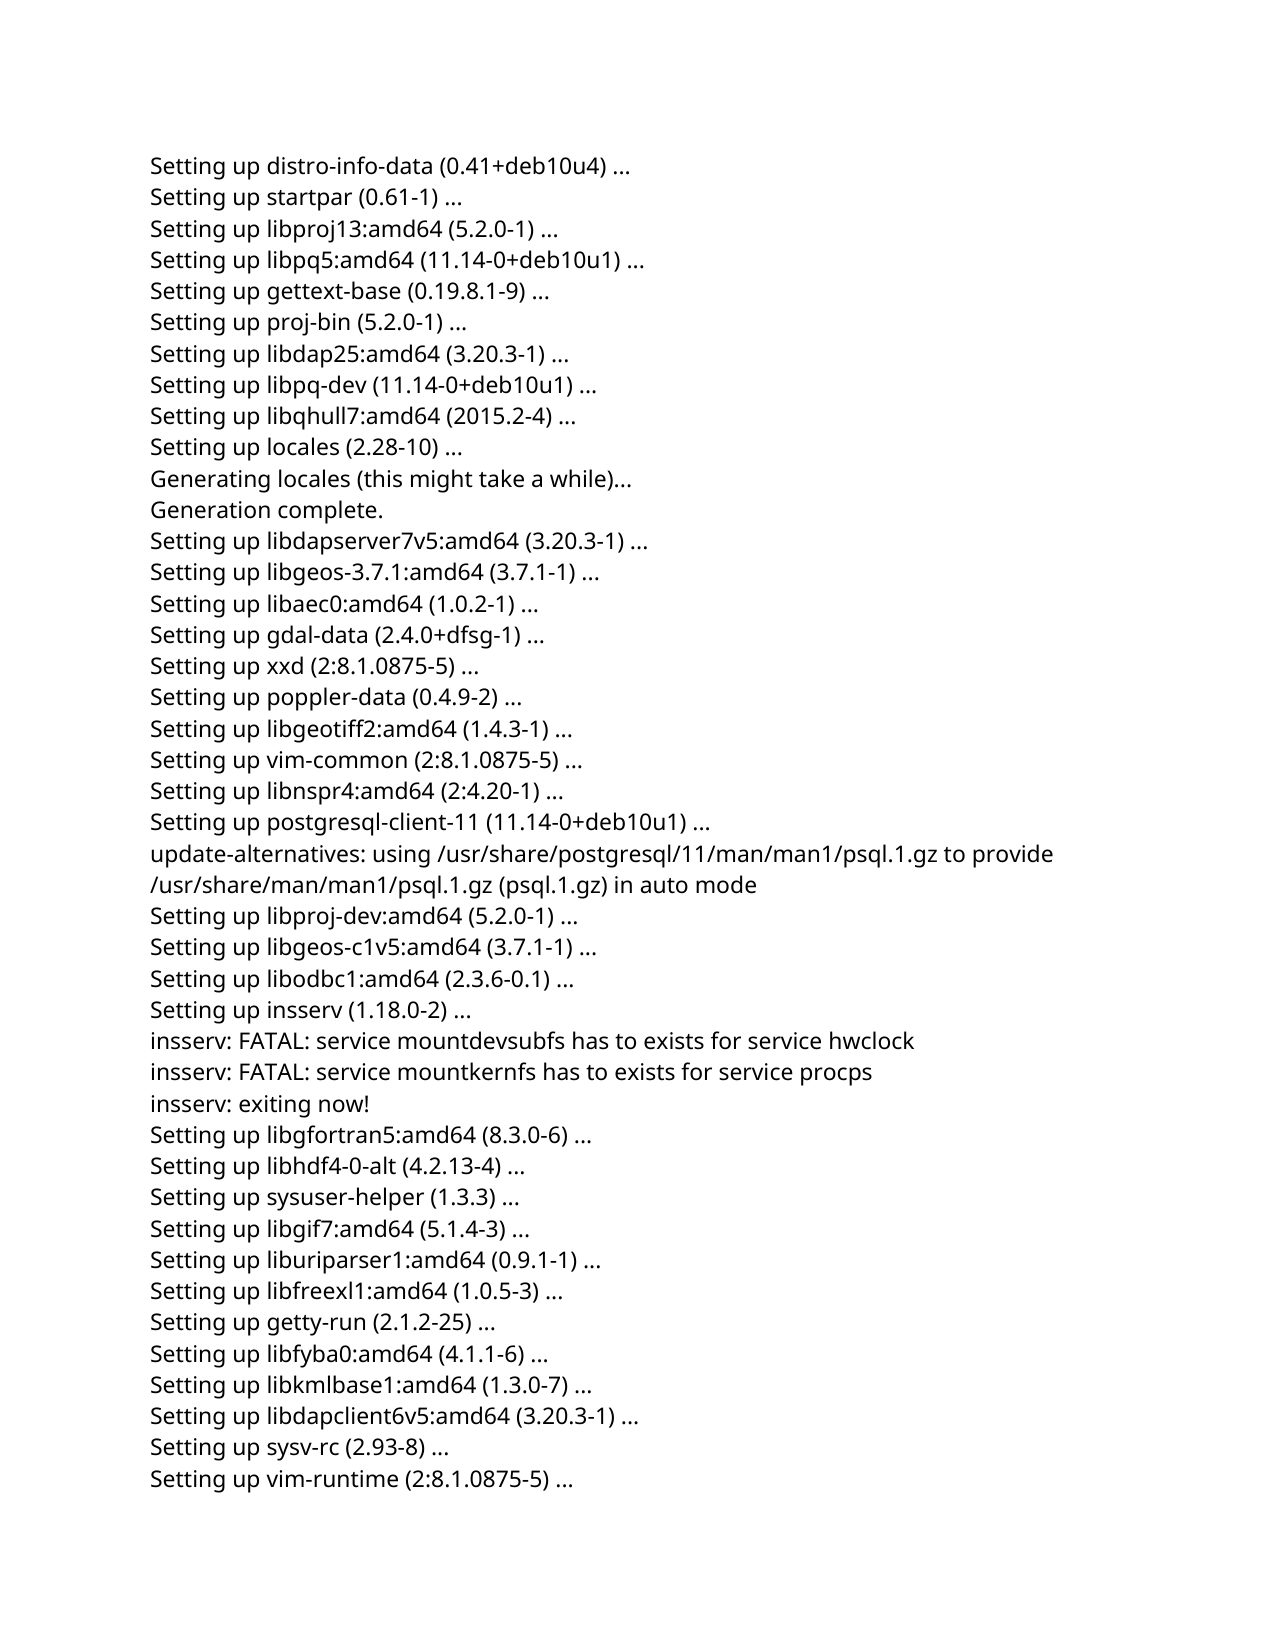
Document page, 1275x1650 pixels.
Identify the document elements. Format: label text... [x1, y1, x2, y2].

text Setting up vim-common (2:8.1.0875-5) ... [150, 744, 1125, 775]
text Setting up poppler-data (0.4.9-2) ... [150, 681, 1125, 712]
text insserv: FATAL: service mountkernfs has to exists for service procps [150, 1056, 1125, 1087]
text Setting up vim-runtime (2:8.1.0875-5) ... [150, 1462, 1125, 1494]
text Setting up libodbc1:amd64 (2.3.6-0.1) ... [150, 962, 1125, 994]
text Setting up proj-bin (5.2.0-1) ... [150, 306, 1125, 337]
text Setting up postgresql-client-11 (11.14-0+deb10u1) ... [150, 806, 1125, 837]
text Setting up libpq-dev (11.14-0+deb10u1) ... [150, 369, 1125, 400]
text Setting up libgeotiff2:amd64 (1.4.3-1) ... [150, 712, 1125, 744]
text Setting up sysv-rc (2.93-8) ... [150, 1431, 1125, 1462]
text Setting up locales (2.28-10) ... [150, 431, 1125, 462]
text Setting up insserv (1.18.0-2) ... [150, 994, 1125, 1025]
text Setting up sysuser-helper (1.3.3) ... [150, 1181, 1125, 1212]
text Setting up libgfortran5:amd64 (8.3.0-6) ... [150, 1119, 1125, 1150]
text Setting up startpar (0.61-1) ... [150, 181, 1125, 212]
text Setting up distro-info-data (0.41+deb10u4) ... [150, 150, 1125, 181]
text Setting up libproj-dev:amd64 (5.2.0-1) ... [150, 900, 1125, 931]
text Setting up libhdf4-0-alt (4.2.13-4) ... [150, 1150, 1125, 1181]
text Setting up libdap25:amd64 (3.20.3-1) ... [150, 337, 1125, 369]
text Setting up libnspr4:amd64 (2:4.20-1) ... [150, 775, 1125, 806]
text Setting up gettext-base (0.19.8.1-9) ... [150, 275, 1125, 306]
text Setting up libproj13:amd64 (5.2.0-1) ... [150, 212, 1125, 244]
text insserv: exiting now! [150, 1087, 1125, 1119]
text Setting up xxd (2:8.1.0875-5) ... [150, 650, 1125, 681]
text Setting up liburiparser1:amd64 (0.9.1-1) ... [150, 1244, 1125, 1275]
text Setting up libaec0:amd64 (1.0.2-1) ... [150, 587, 1125, 619]
text Generation complete. [150, 494, 1125, 525]
text insserv: FATAL: service mountdevsubfs has to exists for service hwclock [150, 1025, 1125, 1056]
text Setting up libpq5:amd64 (11.14-0+deb10u1) ... [150, 244, 1125, 275]
text Setting up libdapclient6v5:amd64 (3.20.3-1) ... [150, 1400, 1125, 1431]
text Generating locales (this might take a while)... [150, 462, 1125, 494]
text Setting up libdapserver7v5:amd64 (3.20.3-1) ... [150, 525, 1125, 556]
text Setting up libqhull7:amd64 (2015.2-4) ... [150, 400, 1125, 431]
text Setting up libgif7:amd64 (5.1.4-3) ... [150, 1212, 1125, 1244]
text update-alternatives: using /usr/share/postgresql/11/man/man1/psql.1.gz to provide /usr/share/man/man1/psql.1.gz (psql.1.gz) in auto mode [150, 837, 1125, 900]
text Setting up libgeos-3.7.1:amd64 (3.7.1-1) ... [150, 556, 1125, 587]
text Setting up getty-run (2.1.2-25) ... [150, 1306, 1125, 1337]
text Setting up libkmlbase1:amd64 (1.3.0-7) ... [150, 1369, 1125, 1400]
text Setting up libgeos-c1v5:amd64 (3.7.1-1) ... [150, 931, 1125, 962]
text Setting up libfyba0:amd64 (4.1.1-6) ... [150, 1337, 1125, 1369]
text Setting up gdal-data (2.4.0+dfsg-1) ... [150, 619, 1125, 650]
text Setting up libfreexl1:amd64 (1.0.5-3) ... [150, 1275, 1125, 1306]
